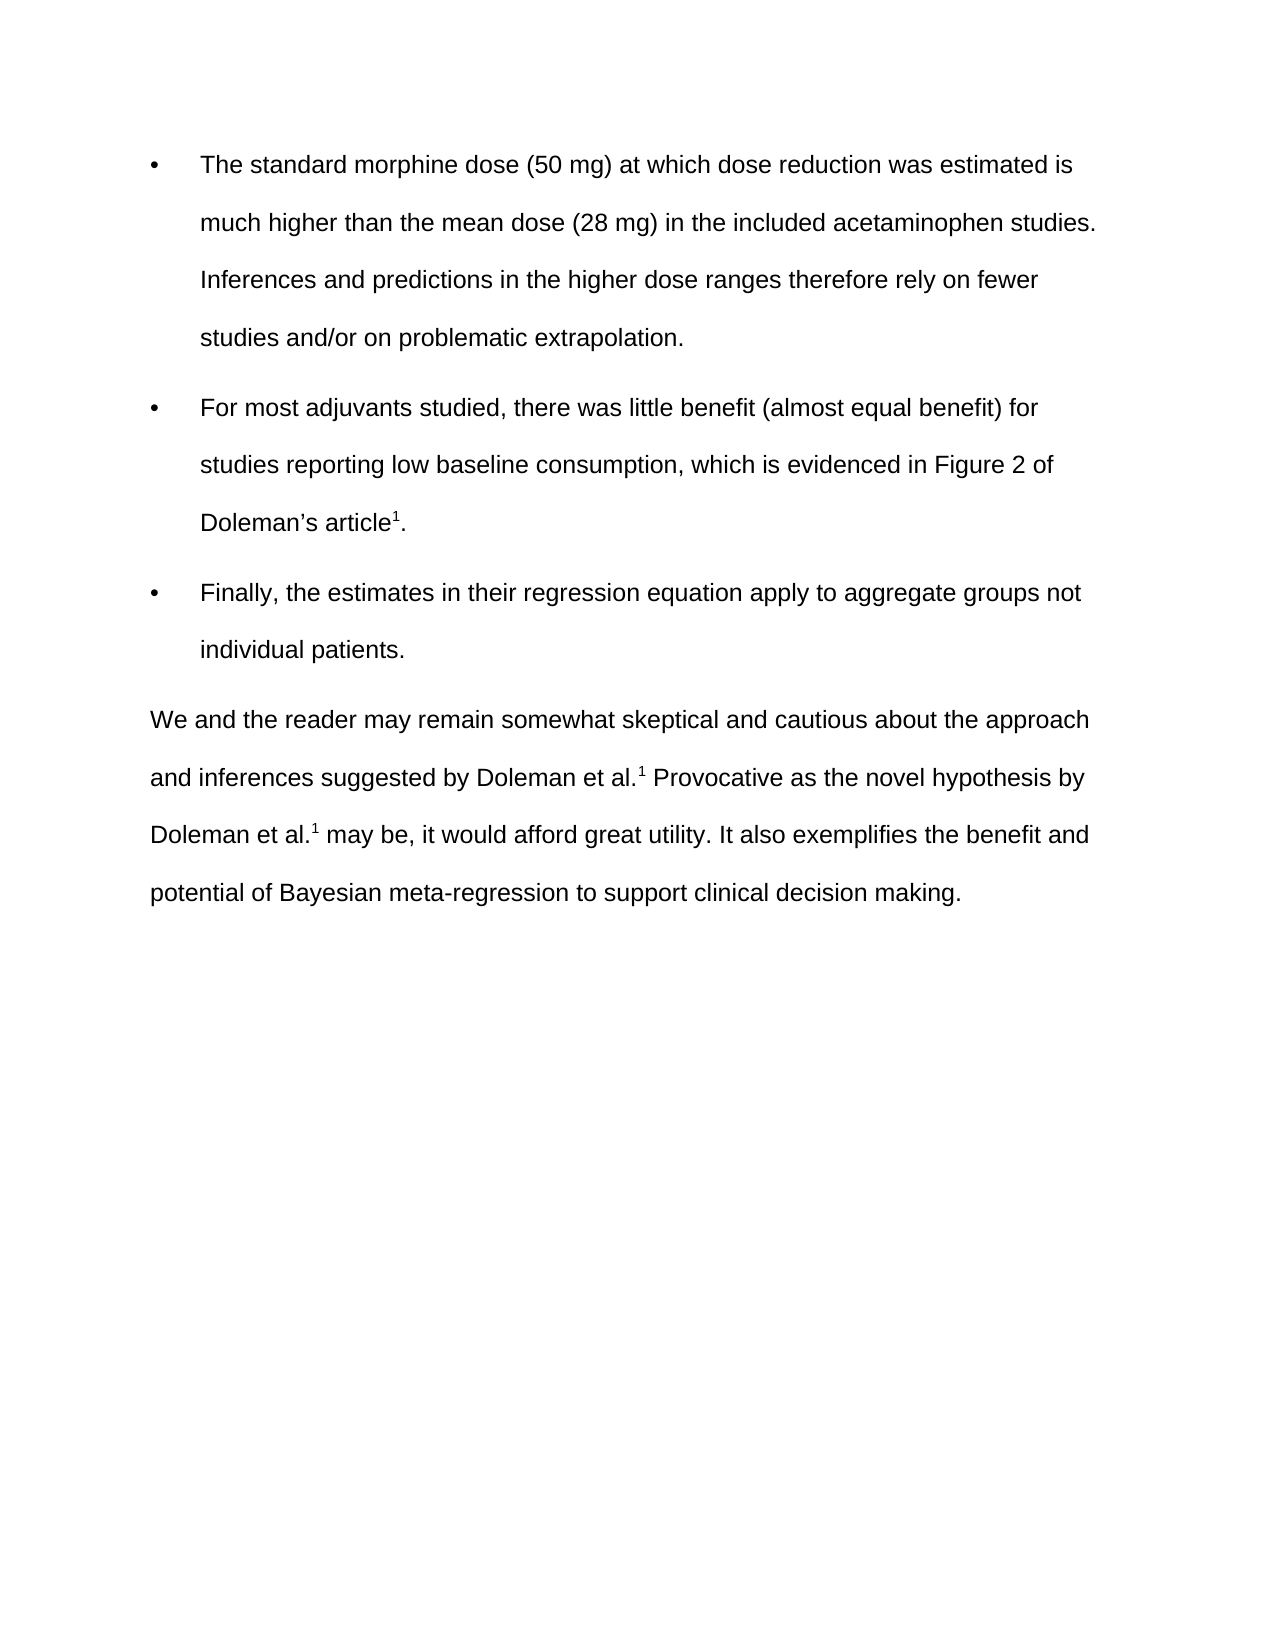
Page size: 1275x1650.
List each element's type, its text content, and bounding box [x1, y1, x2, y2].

list For most adjuvants studied, there was little benefit (almost equal benefit) for studies reporting low baseline consumption, which is evidenced in Figure 2 of Doleman’s article1. [150, 392, 1125, 536]
list Finally, the estimates in their regression equation apply to aggregate groups not individual patients. [150, 577, 1125, 664]
text We and the reader may remain somewhat skeptical and cautious about the approach and inferences suggested by Doleman et al.1 Provocative as the novel hypothesis by Doleman et al.1 may be, it would afford great utility. It also exemplifies the benefit and potential of Bayesian meta-regression to support clinical decision making. [150, 705, 1125, 906]
